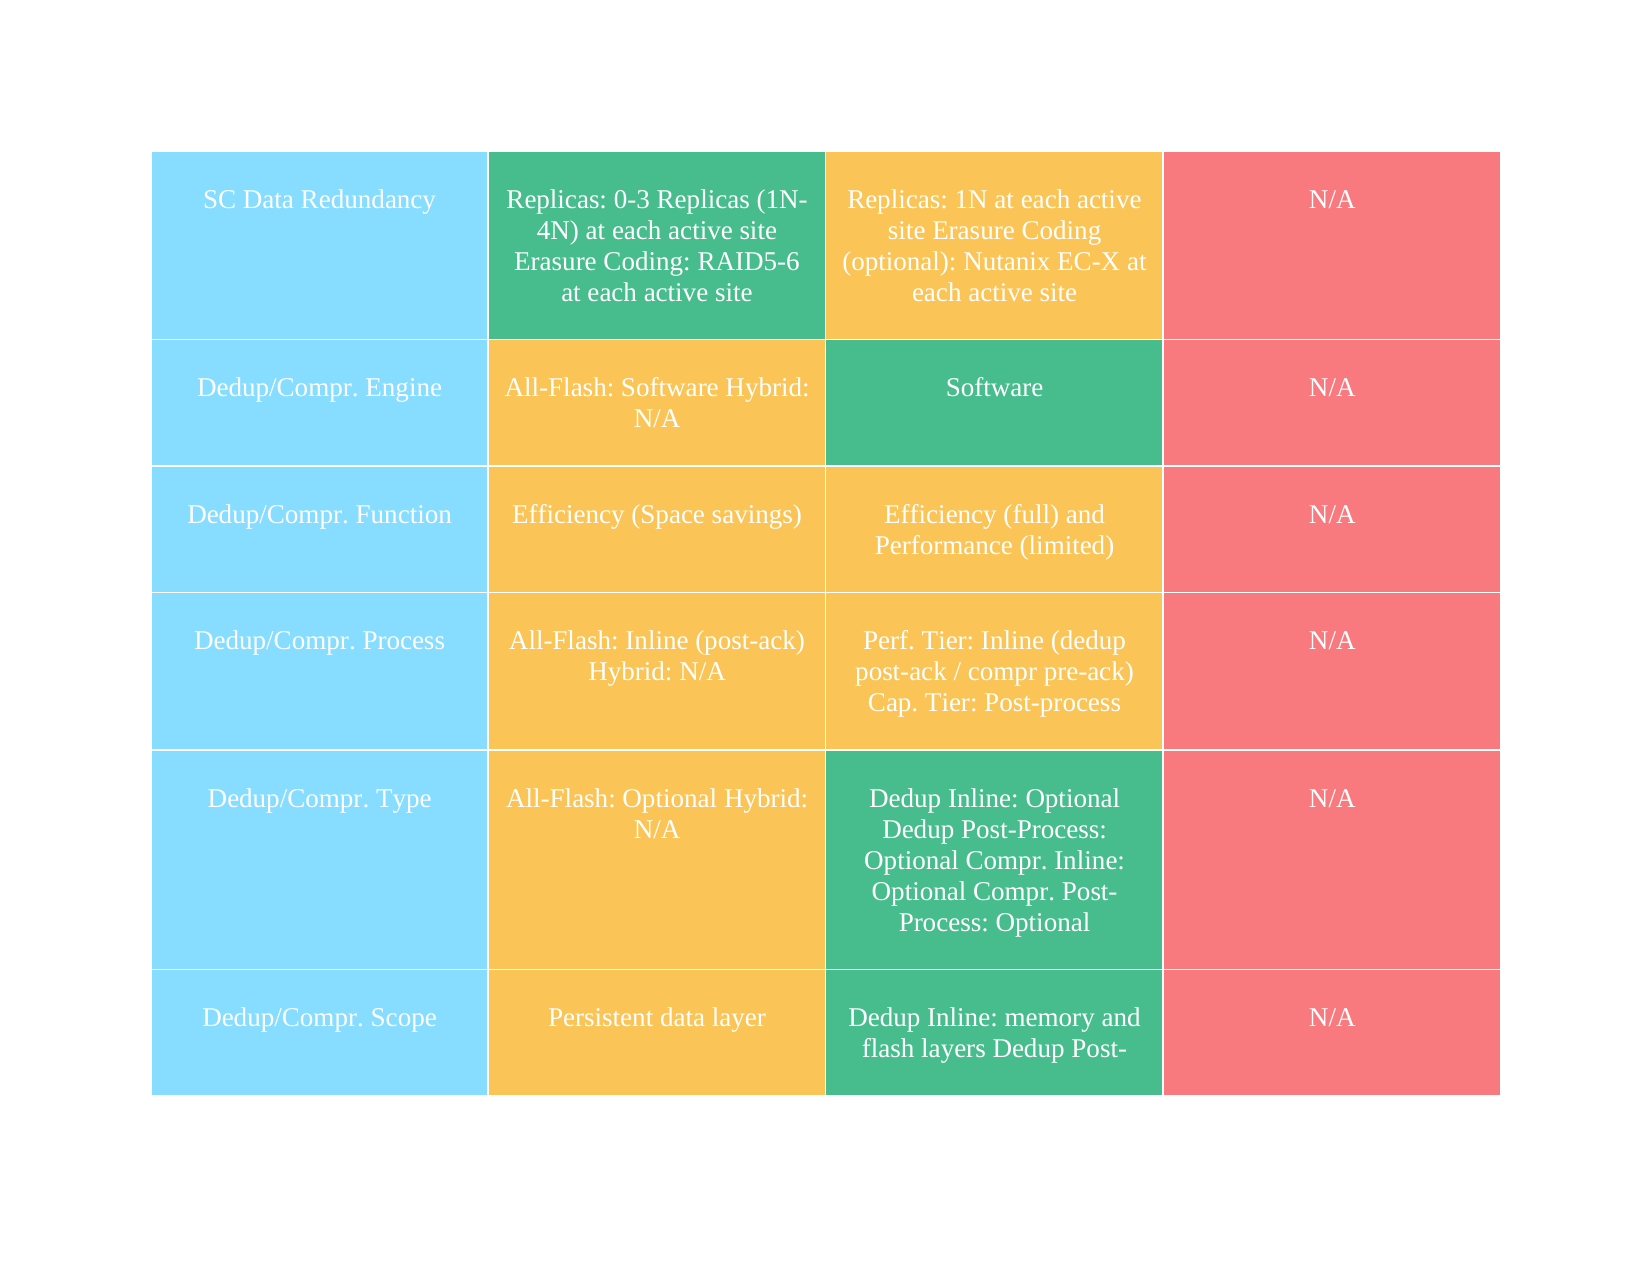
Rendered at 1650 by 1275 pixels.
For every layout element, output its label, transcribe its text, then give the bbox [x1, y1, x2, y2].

table_cell All-Flash: Software Hybrid: N/A [489, 340, 825, 465]
table_cell Dedup/Compr. Process [152, 593, 487, 749]
table_cell N/A [1164, 467, 1500, 591]
table_cell N/A [1164, 970, 1500, 1095]
table_cell Software [826, 340, 1162, 465]
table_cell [826, 970, 1162, 1095]
table_cell N/A [1164, 751, 1500, 969]
table_cell N/A [1164, 152, 1500, 339]
table_cell Replicas: 1N at each active site Erasure Coding (optional): Nutanix EC-X at each active site [826, 152, 1162, 339]
table_cell Perf. Tier: Inline (dedup post-ack / compr pre-ack) Cap. Tier: Post-process [826, 593, 1162, 749]
table_cell Replicas: 0-3 Replicas (1N-4N) at each active site Erasure Coding: RAID5-6 at each active site [489, 152, 825, 339]
table_cell N/A [1164, 593, 1500, 749]
table_cell Efficiency (Space savings) [489, 467, 825, 591]
table_cell SC Data Redundancy [152, 152, 487, 339]
table_cell N/A [1164, 340, 1500, 465]
table_cell Dedup Inline: Optional Dedup Post-Process: Optional Compr. Inline: Optional Compr. Post-Process: Optional [826, 751, 1162, 969]
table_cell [489, 970, 825, 1095]
table_cell Dedup/Compr. Function [152, 467, 487, 591]
table_cell All-Flash: Inline (post-ack) Hybrid: N/A [489, 593, 825, 749]
table_cell Dedup/Compr. Engine [152, 340, 487, 465]
table_cell All-Flash: Optional Hybrid: N/A [489, 751, 825, 969]
table_cell Dedup/Compr. Type [152, 751, 487, 969]
table_cell Dedup/Compr. Scope [152, 970, 487, 1095]
table_cell Efficiency (full) and Performance (limited) [826, 467, 1162, 591]
